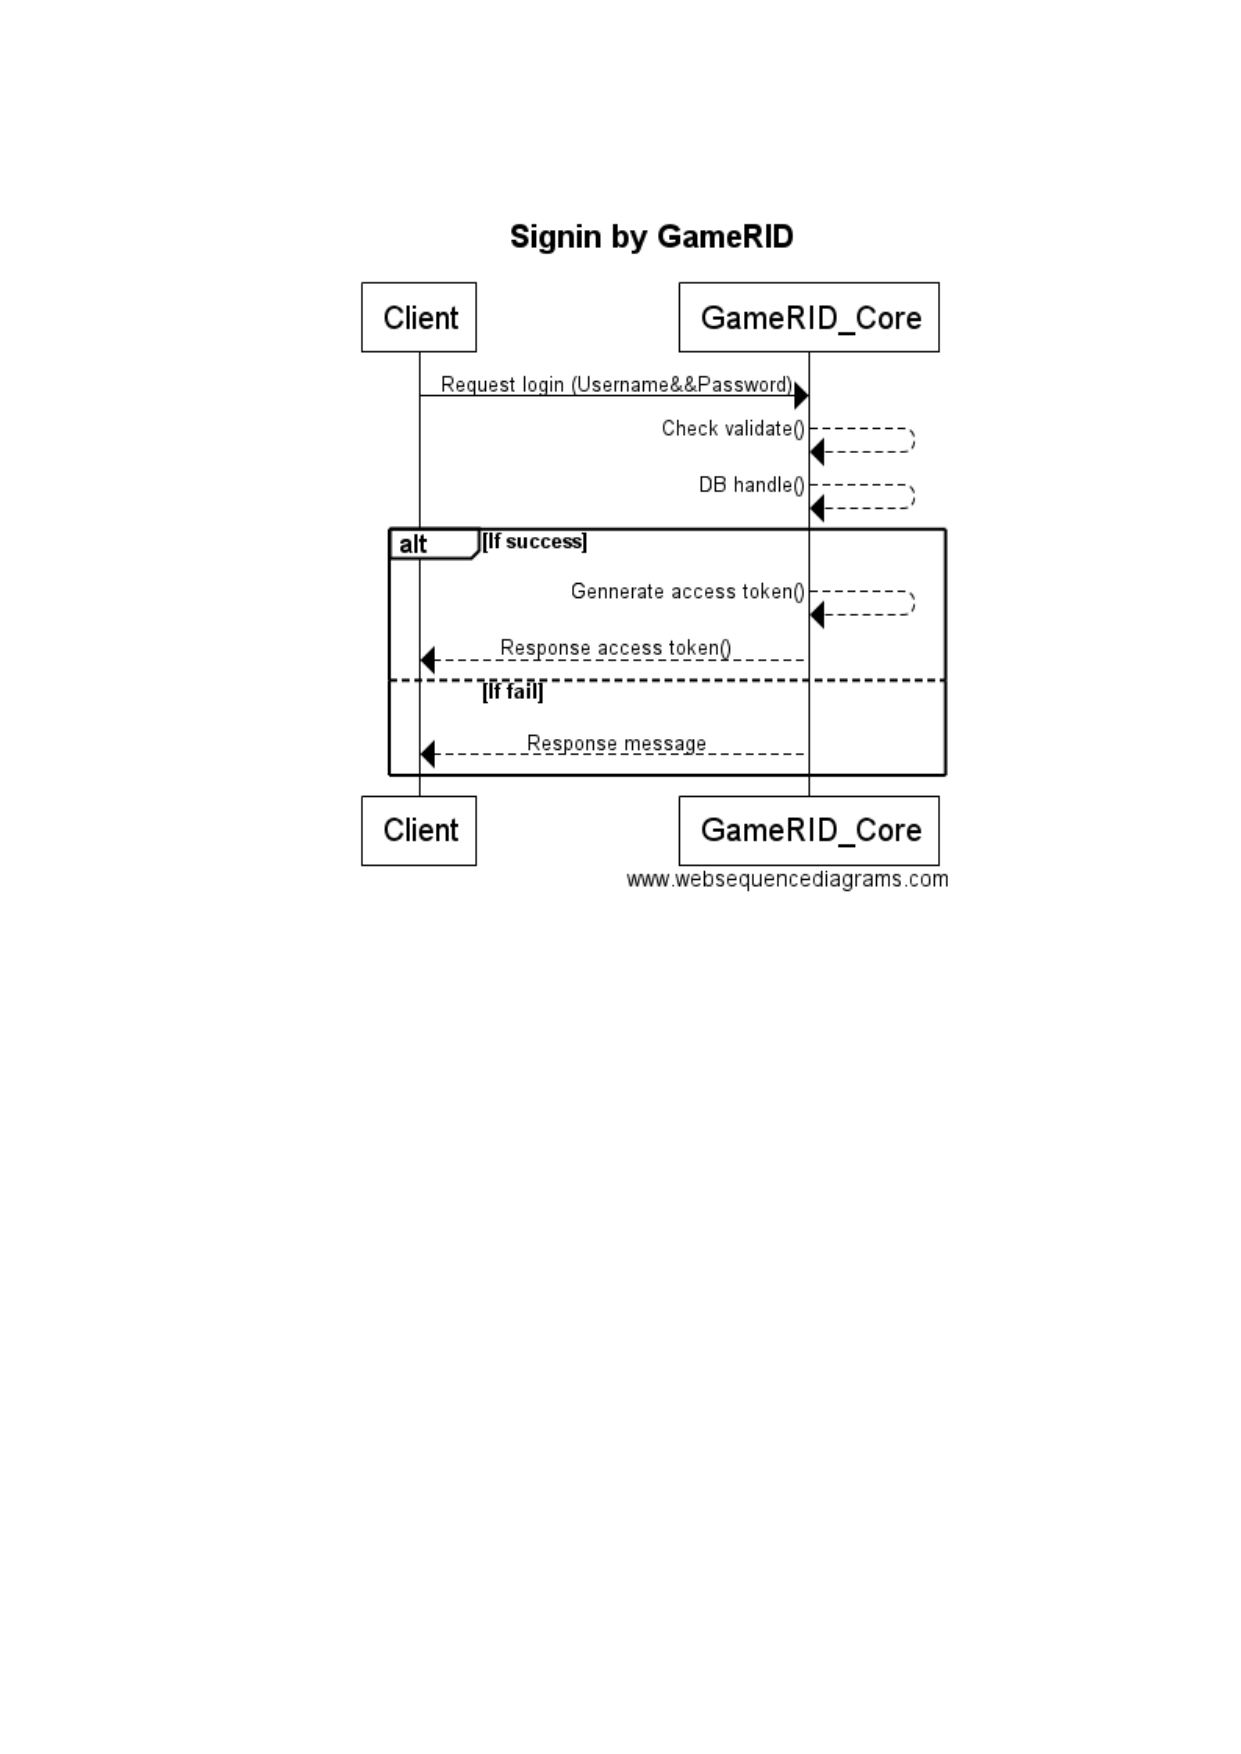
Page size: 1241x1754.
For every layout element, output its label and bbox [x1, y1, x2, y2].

picture [338, 204, 962, 904]
